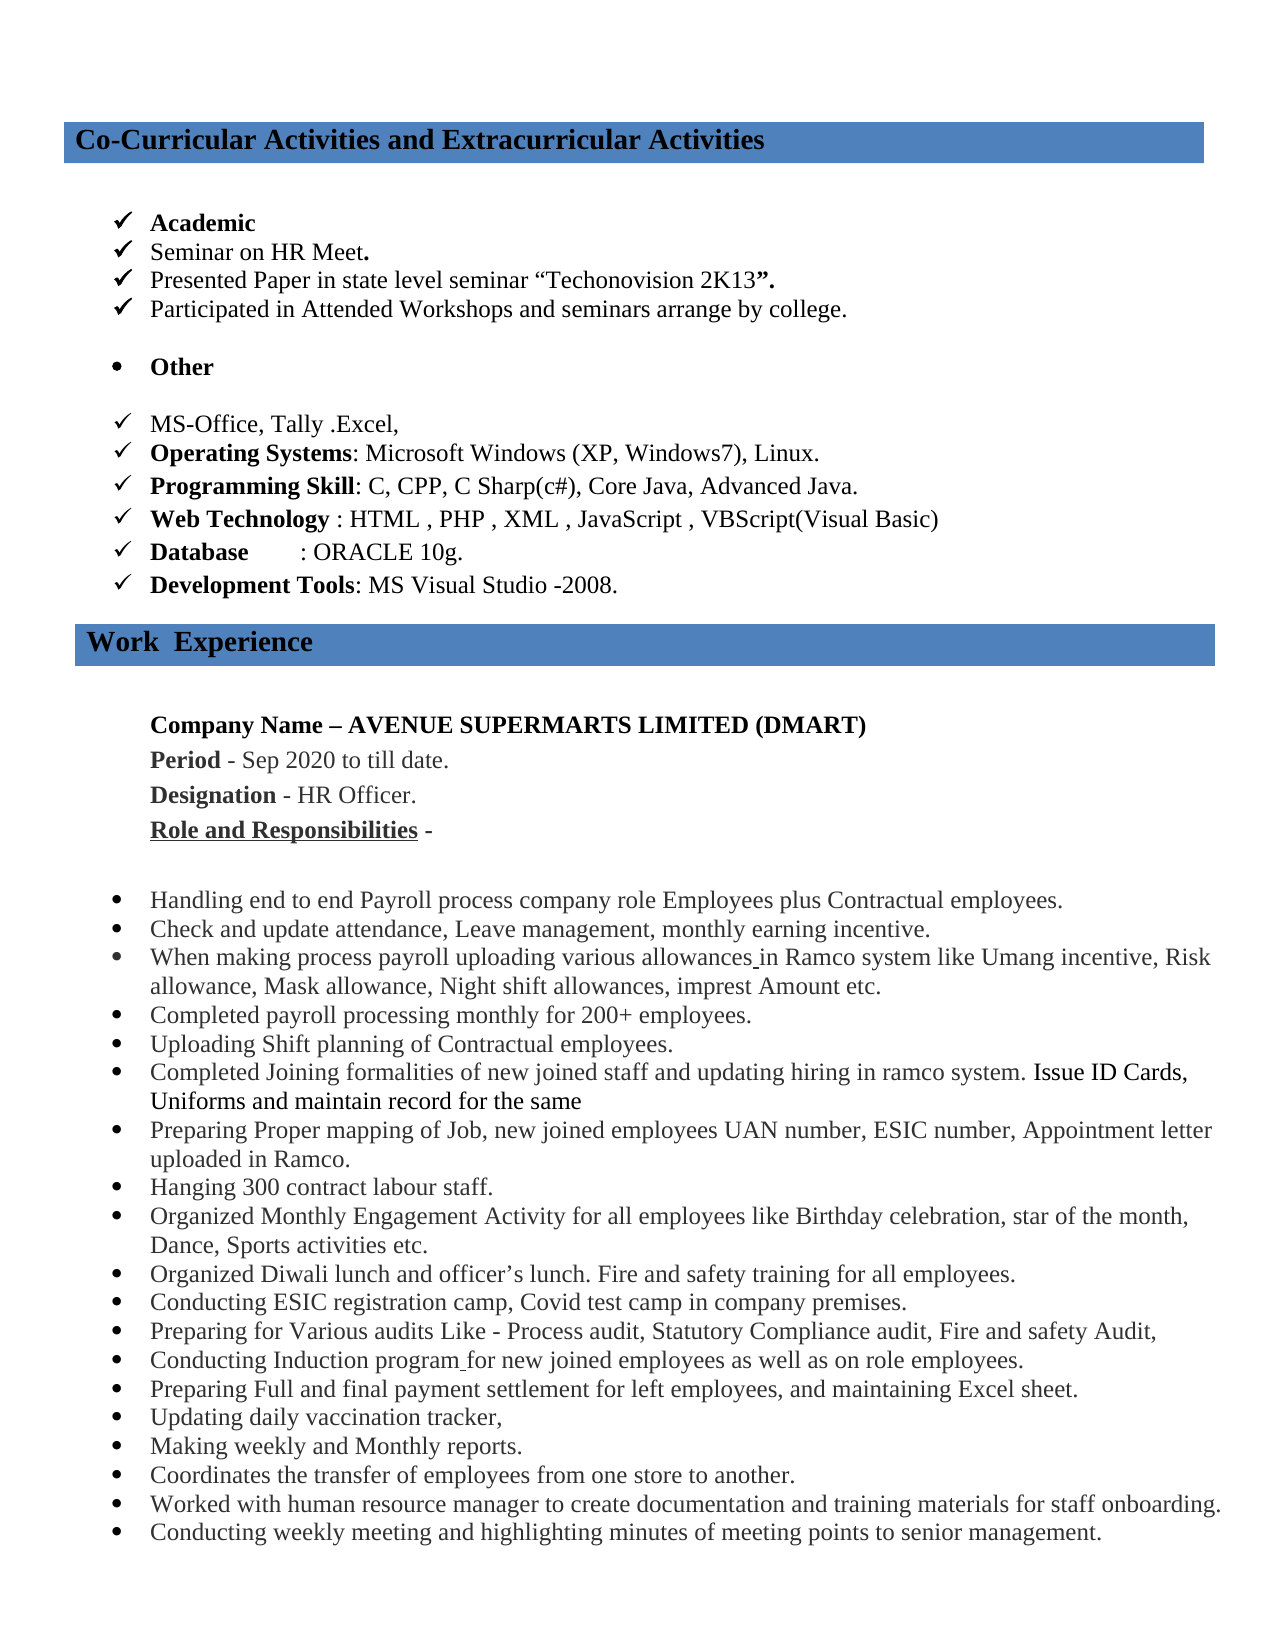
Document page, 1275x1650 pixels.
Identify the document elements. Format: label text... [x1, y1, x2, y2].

list Coordinates the transfer of employees from one store to another. [112, 1460, 1255, 1489]
list Preparing for Various audits Like - Process audit, Statutory Compliance audit, Fire and safety Audit, [112, 1316, 1255, 1345]
list When making process payroll uploading various allowances in Ramco system like Umang incentive, Risk allowance, Mask allowance, Night shift allowances, imprest Amount etc. [112, 942, 1255, 1000]
list Presented Paper in state level seminar “Techonovision 2K13”. [112, 265, 1255, 294]
list Uploading Shift planning of Contractual employees. [112, 1029, 1255, 1057]
list Other [112, 352, 1255, 380]
text Role and Responsibilities - [150, 815, 1255, 844]
list Check and update attendance, Leave management, monthly earning incentive. [112, 914, 1255, 942]
text Designation - HR Officer. [150, 780, 1255, 809]
table_header Work Experience [75, 624, 1215, 666]
text Period - Sep 2020 to till date. [150, 745, 1255, 774]
list Development Tools: MS Visual Studio -2008. [112, 570, 1255, 599]
list Organized Monthly Engagement Activity for all employees like Birthday celebration, star of the month, Dance, Sports activities etc. [112, 1201, 1255, 1259]
list Participated in Attended Workshops and seminars arrange by college. [112, 294, 1255, 323]
list Academic [112, 208, 1255, 237]
list Making weekly and Monthly reports. [112, 1431, 1255, 1460]
list Completed Joining formalities of new joined staff and updating hiring in ramco system. Issue ID Cards, Uniforms and maintain record for the same [112, 1057, 1255, 1115]
list Worked with human resource manager to create documentation and training materials for staff onboarding. [112, 1489, 1255, 1517]
list Preparing Proper mapping of Job, new joined employees UAN number, ESIC number, Appointment letter uploaded in Ramco. [112, 1115, 1255, 1172]
list Web Technology : HTML , PHP , XML , JavaScript , VBScript(Visual Basic) [112, 504, 1255, 533]
list Seminar on HR Meet. [112, 237, 1255, 265]
list Preparing Full and final payment settlement for left employees, and maintaining Excel sheet. [112, 1374, 1255, 1402]
table_header Co-Curricular Activities and Extracurricular Activities [64, 122, 1204, 163]
list Organized Diwali lunch and officer’s lunch. Fire and safety training for all employees. [112, 1259, 1255, 1287]
list Conducting Induction program for new joined employees as well as on role employees. [112, 1345, 1255, 1374]
text Company Name – AVENUE SUPERMARTS LIMITED (DMART) [150, 710, 1255, 739]
list Conducting ESIC registration camp, Covid test camp in company premises. [112, 1287, 1255, 1316]
list Hanging 300 contract labour staff. [112, 1172, 1255, 1201]
list Operating Systems: Microsoft Windows (XP, Windows7), Linux. [112, 438, 1255, 467]
list Programming Skill: C, CPP, C Sharp(c#), Core Java, Advanced Java. [112, 471, 1255, 500]
list Completed payroll processing monthly for 200+ employees. [112, 1000, 1255, 1029]
list MS-Office, Tally .Excel, [112, 409, 1255, 438]
list Handling end to end Payroll process company role Employees plus Contractual employees. [112, 885, 1255, 914]
list Database : ORACLE 10g. [112, 537, 1255, 566]
list Conducting weekly meeting and highlighting minutes of meeting points to senior management. [112, 1517, 1255, 1546]
list Updating daily vaccination tracker, [112, 1402, 1255, 1431]
